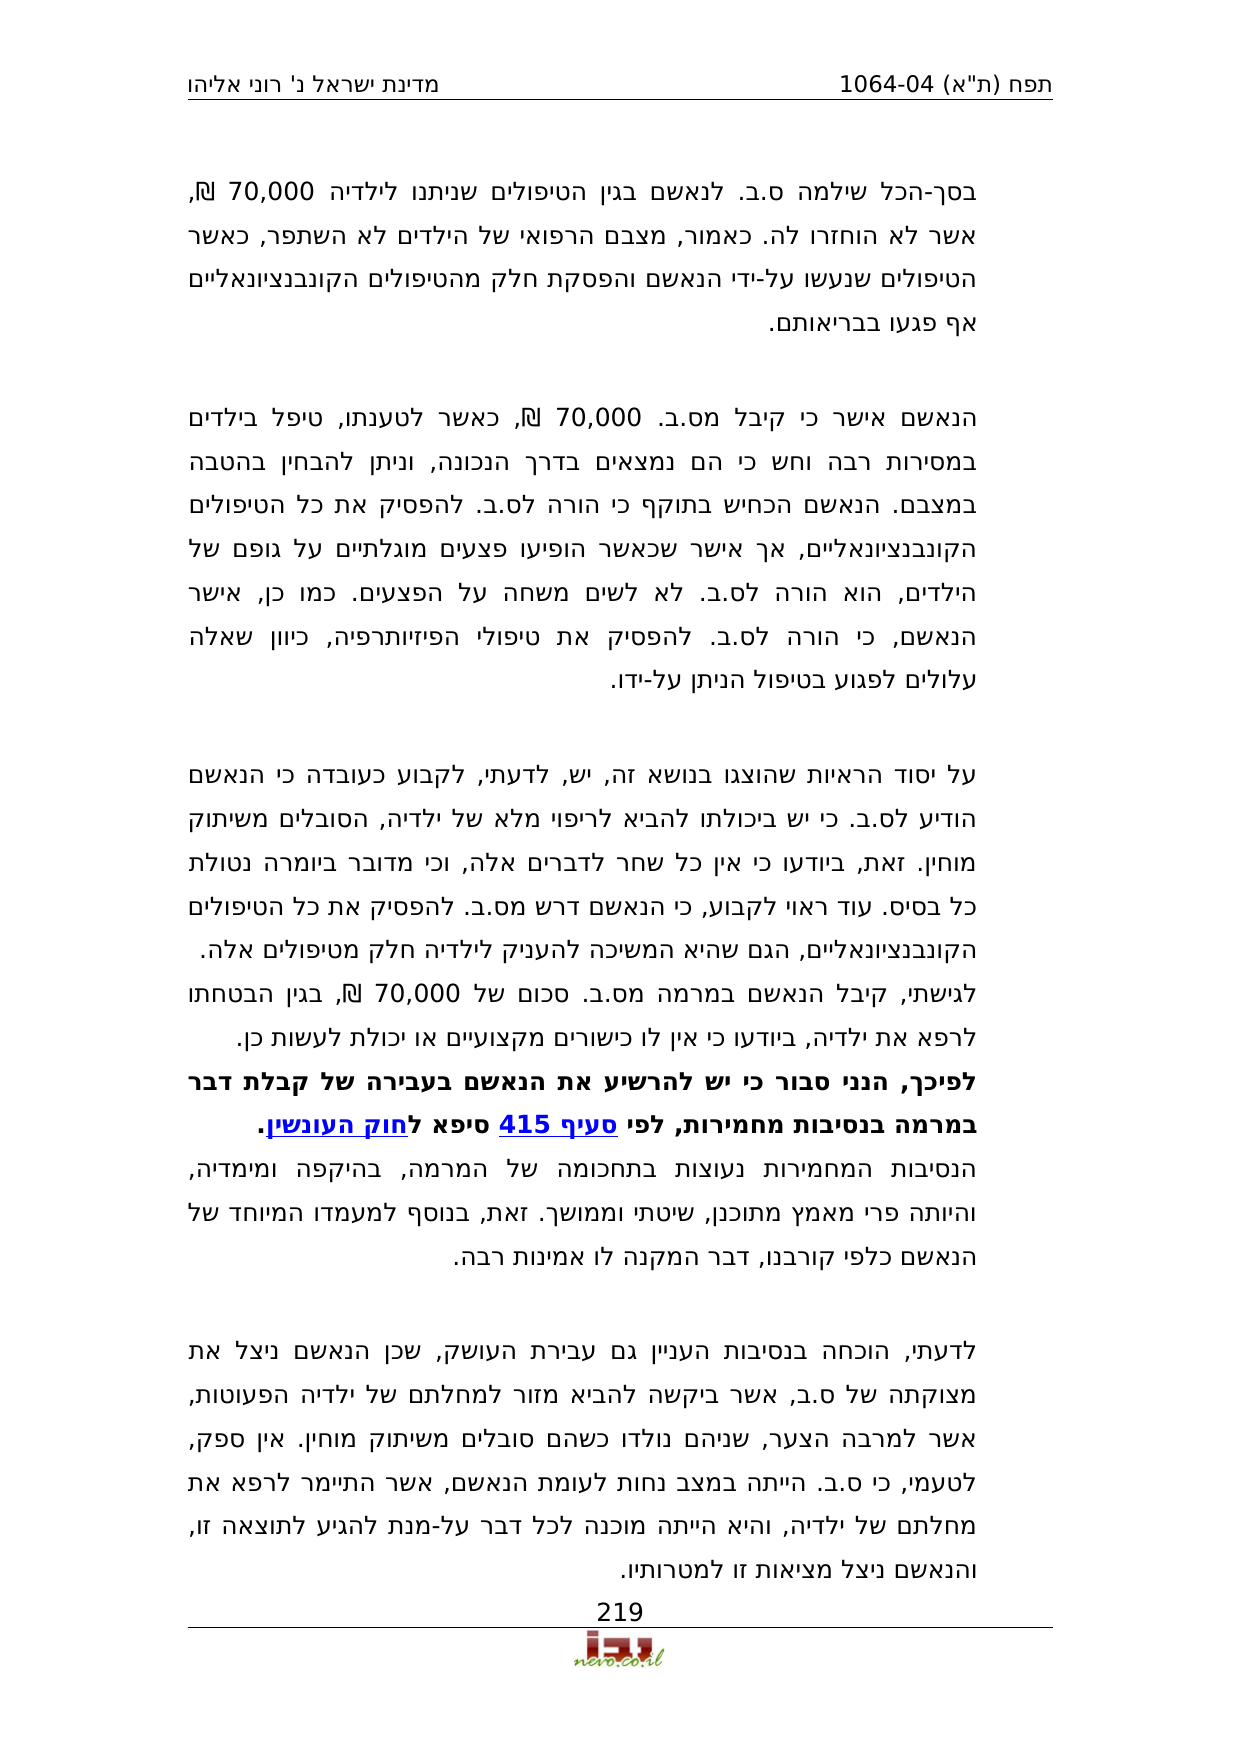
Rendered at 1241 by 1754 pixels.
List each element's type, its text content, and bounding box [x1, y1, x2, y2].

text הנסיבות המחמירות נעוצות בתחכומה של המרמה, בהיקפה ומימדיה, והיותה פרי מאמץ מתוכנן, שיטתי וממושך. זאת, בנוסף למעמדו המיוחד של הנאשם כלפי קורבנו, דבר המקנה לו אמינות רבה. [187, 1154, 978, 1271]
text לפיכך, הנני סבור כי יש להרשיע את הנאשם בעבירה של קבלת דבר במרמה בנסיבות מחמירות, לפי סעיף 415 סיפא לחוק העונשין. [187, 1067, 978, 1140]
text הנאשם אישר כי קיבל מס.ב. 70,000 ₪, כאשר לטענתו, טיפל בילדים במסירות רבה וחש כי הם נמצאים בדרך הנכונה, וניתן להבחין בהטבה במצבם. הנאשם הכחיש בתוקף כי הורה לס.ב. להפסיק את כל הטיפולים הקונבנציונאליים, אך אישר שכאשר הופיעו פצעים מוגלתיים על גופם של הילדים, הוא הורה לס.ב. לא לשים משחה על הפצעים. כמו כן, אישר הנאשם, כי הורה לס.ב. להפסיק את טיפולי הפיזיותרפיה, כיוון שאלה עלולים לפגוע בטיפול הניתן על-ידו. [187, 403, 1053, 695]
text לדעתי, הוכחה בנסיבות העניין גם עבירת העושק, שכן הנאשם ניצל את מצוקתה של ס.ב, אשר ביקשה להביא מזור למחלתם של ילדיה הפעוטות, אשר למרבה הצער, שניהם נולדו כשהם סובלים משיתוק מוחין. אין ספק, לטעמי, כי ס.ב. הייתה במצב נחות לעומת הנאשם, אשר התיימר לרפא את מחלתם של ילדיה, והיא הייתה מוכנה לכל דבר על-מנת להגיע לתוצאה זו, והנאשם ניצל מציאות זו למטרותיו. [187, 1337, 978, 1584]
picture [574, 1630, 666, 1668]
text בסך-הכל שילמה ס.ב. לנאשם בגין הטיפולים שניתנו לילדיה 70,000 ₪, אשר לא הוחזרו לה. כאמור, מצבם הרפואי של הילדים לא השתפר, כאשר הטיפולים שנעשו על-ידי הנאשם והפסקת חלק מהטיפולים הקונבנציונאליים אף פגעו בבריאותם. [187, 177, 1053, 338]
text על יסוד הראיות שהוצגו בנושא זה, יש, לדעתי, לקבוע כעובדה כי הנאשם הודיע לס.ב. כי יש ביכולתו להביא לריפוי מלא של ילדיה, הסובלים משיתוק מוחין. זאת, ביודעו כי אין כל שחר לדברים אלה, וכי מדובר ביומרה נטולת כל בסיס. עוד ראוי לקבוע, כי הנאשם דרש מס.ב. להפסיק את כל הטיפולים הקונבנציונאליים, הגם שהיא המשיכה להעניק לילדיה חלק מטיפולים אלה. [187, 761, 1053, 965]
text לגישתי, קיבל הנאשם במרמה מס.ב. סכום של 70,000 ₪, בגין הבטחתו לרפא את ילדיה, ביודעו כי אין לו כישורים מקצועיים או יכולת לעשות כן. [187, 979, 1053, 1052]
